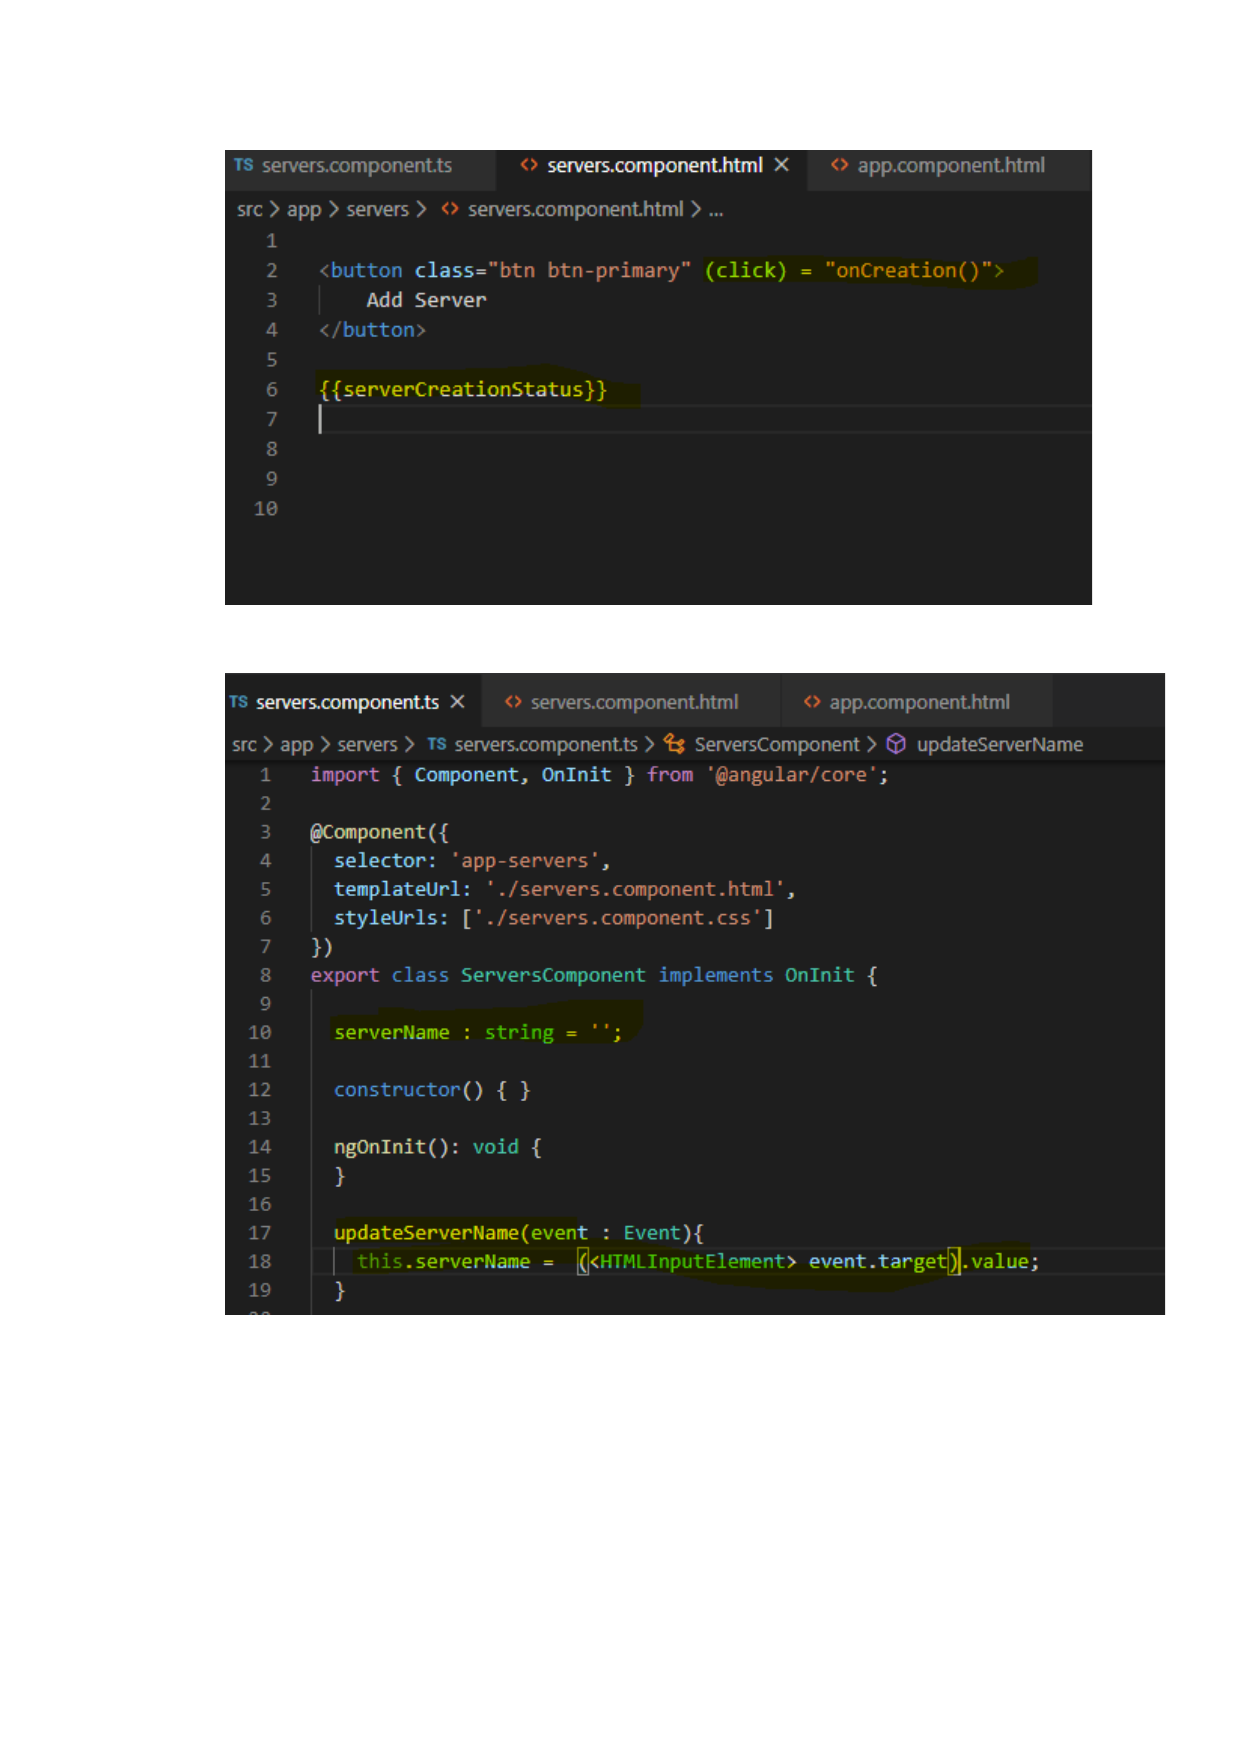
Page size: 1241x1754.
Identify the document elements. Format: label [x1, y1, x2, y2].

picture [225, 673, 1166, 1315]
picture [225, 150, 1093, 605]
